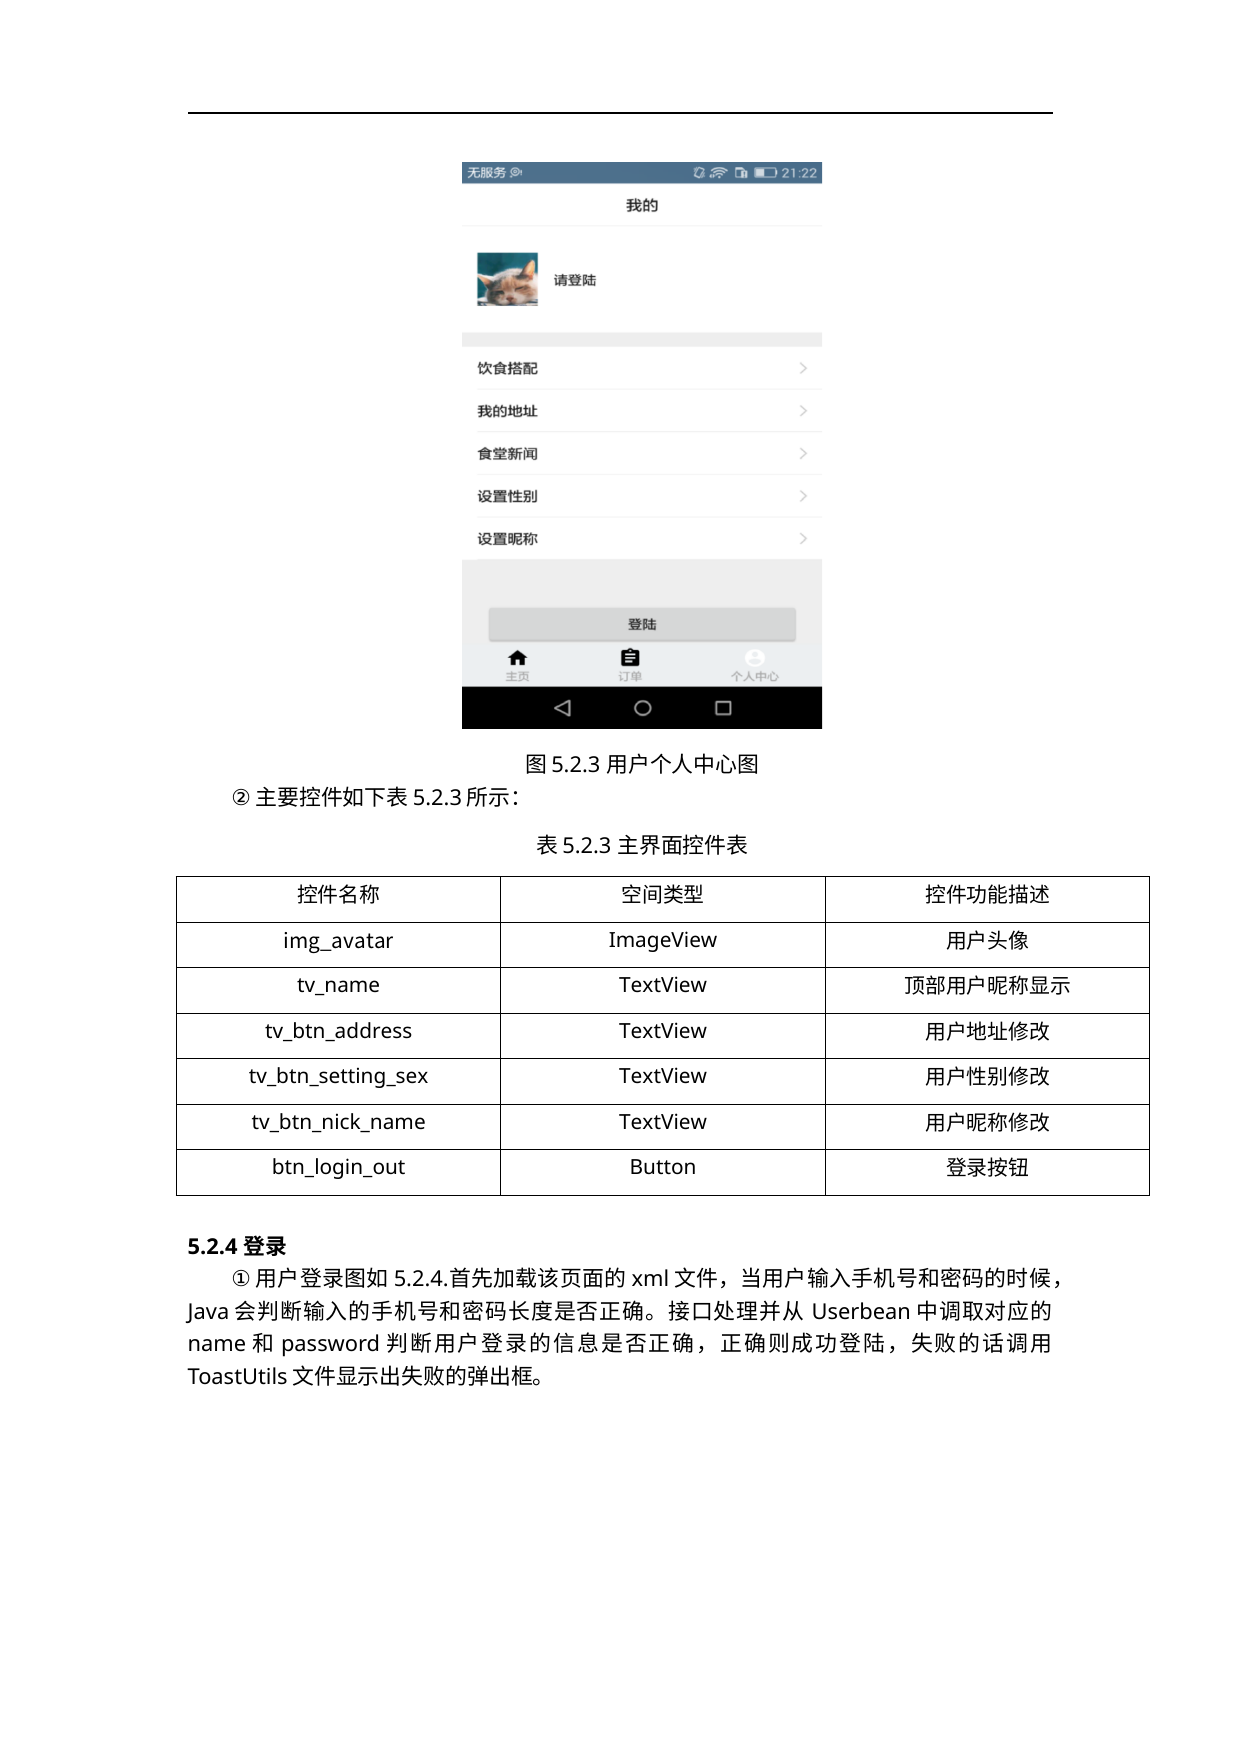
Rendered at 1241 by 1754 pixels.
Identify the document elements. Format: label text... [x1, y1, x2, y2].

table_cell tv_btn_nick_name [177, 1105, 500, 1149]
table_cell 用户头像 [826, 923, 1149, 967]
table_cell tv_btn_address [177, 1014, 500, 1058]
text ①用户登录图如5.2.4.首先加载该页面的xml文件，当用户输入手机号和密码的时候，Java会判断输入的手机号和密码长度是否正确。接口处理并从Userbean中调取对应的name和password判断用户登录的信息是否正确，正确则成功登陆，失败的话调用ToastUtils文件显示出失败的弹出框。 [187, 1261, 1053, 1391]
table_cell tv_name [177, 968, 500, 1013]
text 5.2.4 登录 [187, 1228, 1053, 1261]
table_cell 登录按钮 [826, 1150, 1149, 1195]
text 表5.2.3 主界面控件表 [187, 828, 1053, 860]
table_header 控件功能描述 [826, 877, 1149, 922]
table_cell img_avatar [177, 923, 500, 967]
table_cell 用户性别修改 [826, 1059, 1149, 1104]
table_header 控件名称 [177, 877, 500, 922]
table_header 空间类型 [501, 877, 825, 922]
picture [462, 162, 823, 729]
table_cell tv_btn_setting_sex [177, 1059, 500, 1104]
table_cell ImageView [501, 923, 825, 967]
table_cell TextView [501, 968, 825, 1013]
table_cell 顶部用户昵称显示 [826, 968, 1149, 1013]
table_cell TextView [501, 1105, 825, 1149]
table_cell btn_login_out [177, 1150, 500, 1195]
text ②主要控件如下表5.2.3所示： [187, 779, 1053, 812]
table_cell 用户昵称修改 [826, 1105, 1149, 1149]
table_cell TextView [501, 1014, 825, 1058]
table_cell Button [501, 1150, 825, 1195]
text 图5.2.3 用户个人中心图 [187, 747, 1053, 779]
table_cell TextView [501, 1059, 825, 1104]
table_cell 用户地址修改 [826, 1014, 1149, 1058]
